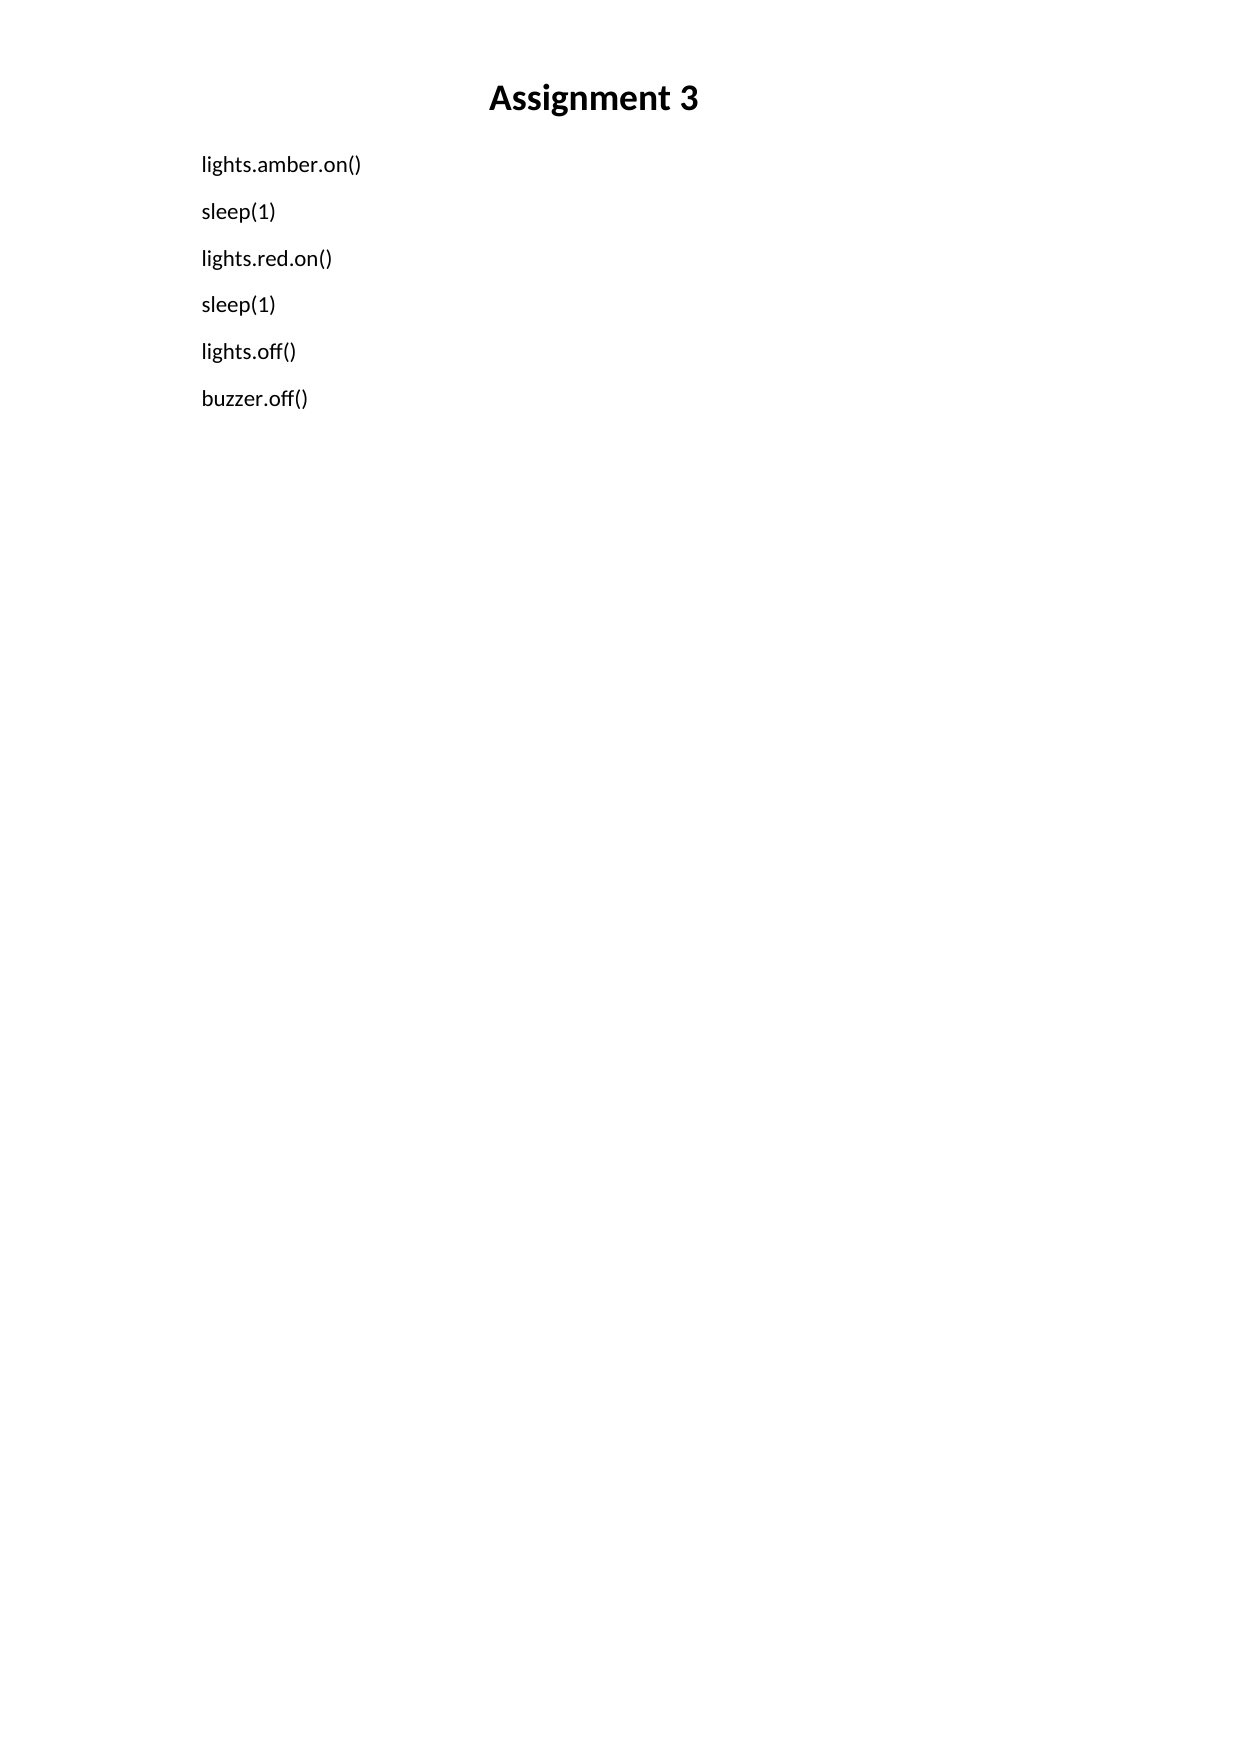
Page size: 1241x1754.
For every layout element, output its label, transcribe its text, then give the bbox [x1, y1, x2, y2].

text lights.off() [150, 337, 1090, 366]
text buzzer.off() [150, 384, 1090, 412]
text sleep(1) [150, 197, 1090, 225]
text lights.amber.on() [150, 150, 1090, 178]
text lights.red.on() [150, 244, 1090, 272]
text sleep(1) [150, 291, 1090, 319]
